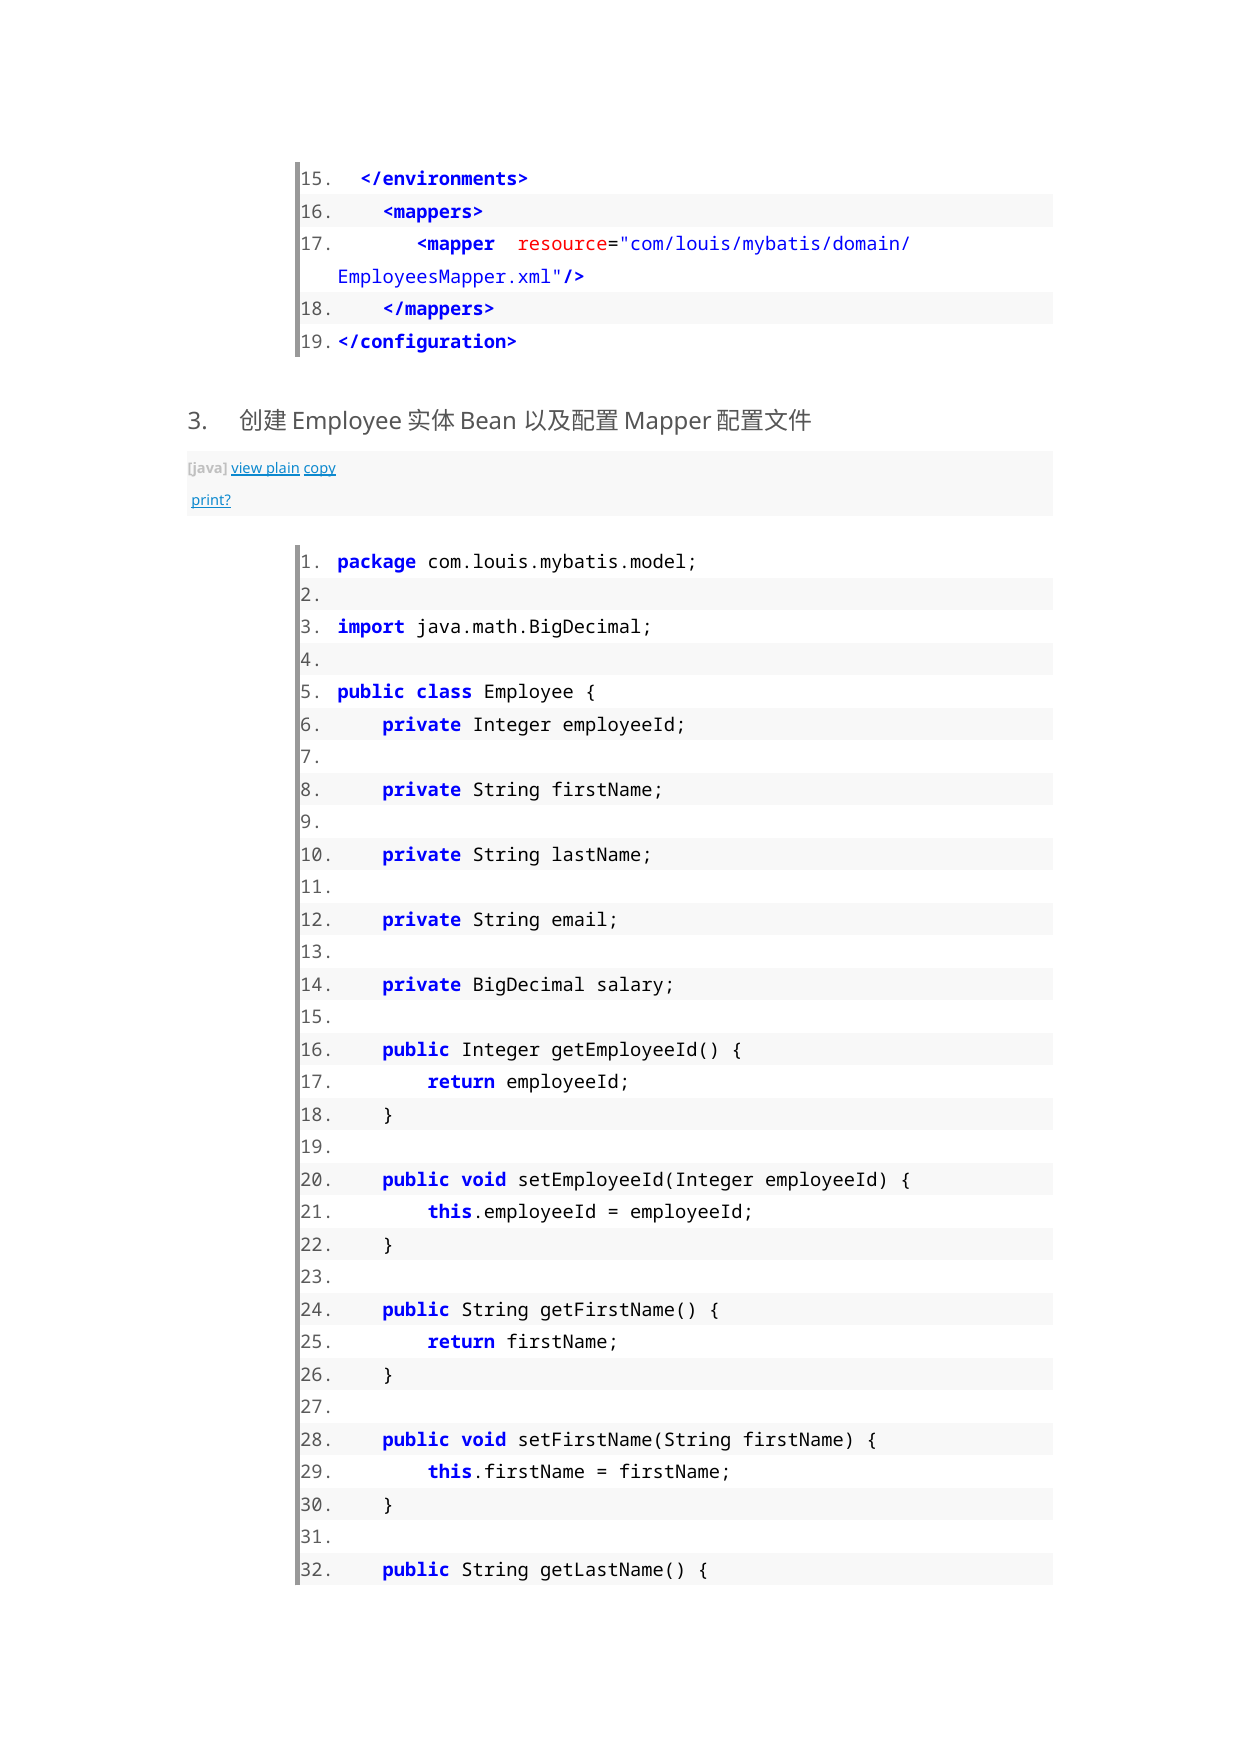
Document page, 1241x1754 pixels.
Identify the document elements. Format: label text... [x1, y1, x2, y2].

list } [300, 1358, 1053, 1390]
list private Integer employeeId; [300, 708, 1053, 740]
list } [300, 1228, 1053, 1260]
list </mappers> [300, 292, 1053, 324]
list private String lastName; [300, 838, 1053, 870]
list public String getFirstName() { [300, 1293, 1053, 1325]
list <mapper resource="com/louis/mybatis/domain/EmployeesMapper.xml"/> [300, 227, 1053, 292]
list private String email; [300, 903, 1053, 935]
text print? [187, 484, 1053, 516]
list import java.math.BigDecimal; [300, 610, 1053, 643]
list public class Employee { [300, 675, 1053, 708]
list public void setFirstName(String firstName) { [300, 1423, 1053, 1455]
list package com.louis.mybatis.model; [300, 545, 1053, 578]
list </environments> [300, 162, 1053, 194]
list } [300, 1488, 1053, 1520]
list return firstName; [300, 1325, 1053, 1358]
list this.employeeId = employeeId; [300, 1195, 1053, 1228]
list private String firstName; [300, 773, 1053, 805]
list public String getLastName() { [300, 1553, 1053, 1585]
list private BigDecimal salary; [300, 968, 1053, 1000]
list return employeeId; [300, 1065, 1053, 1098]
text 3. 创建Employee实体Bean 以及配置Mapper配置文件 [187, 386, 1053, 451]
list public Integer getEmployeeId() { [300, 1033, 1053, 1065]
list </configuration> [300, 324, 1053, 357]
text [java] view plain copy [187, 451, 1053, 484]
list this.firstName = firstName; [300, 1455, 1053, 1488]
list <mappers> [300, 194, 1053, 227]
list public void setEmployeeId(Integer employeeId) { [300, 1163, 1053, 1195]
list } [300, 1098, 1053, 1130]
